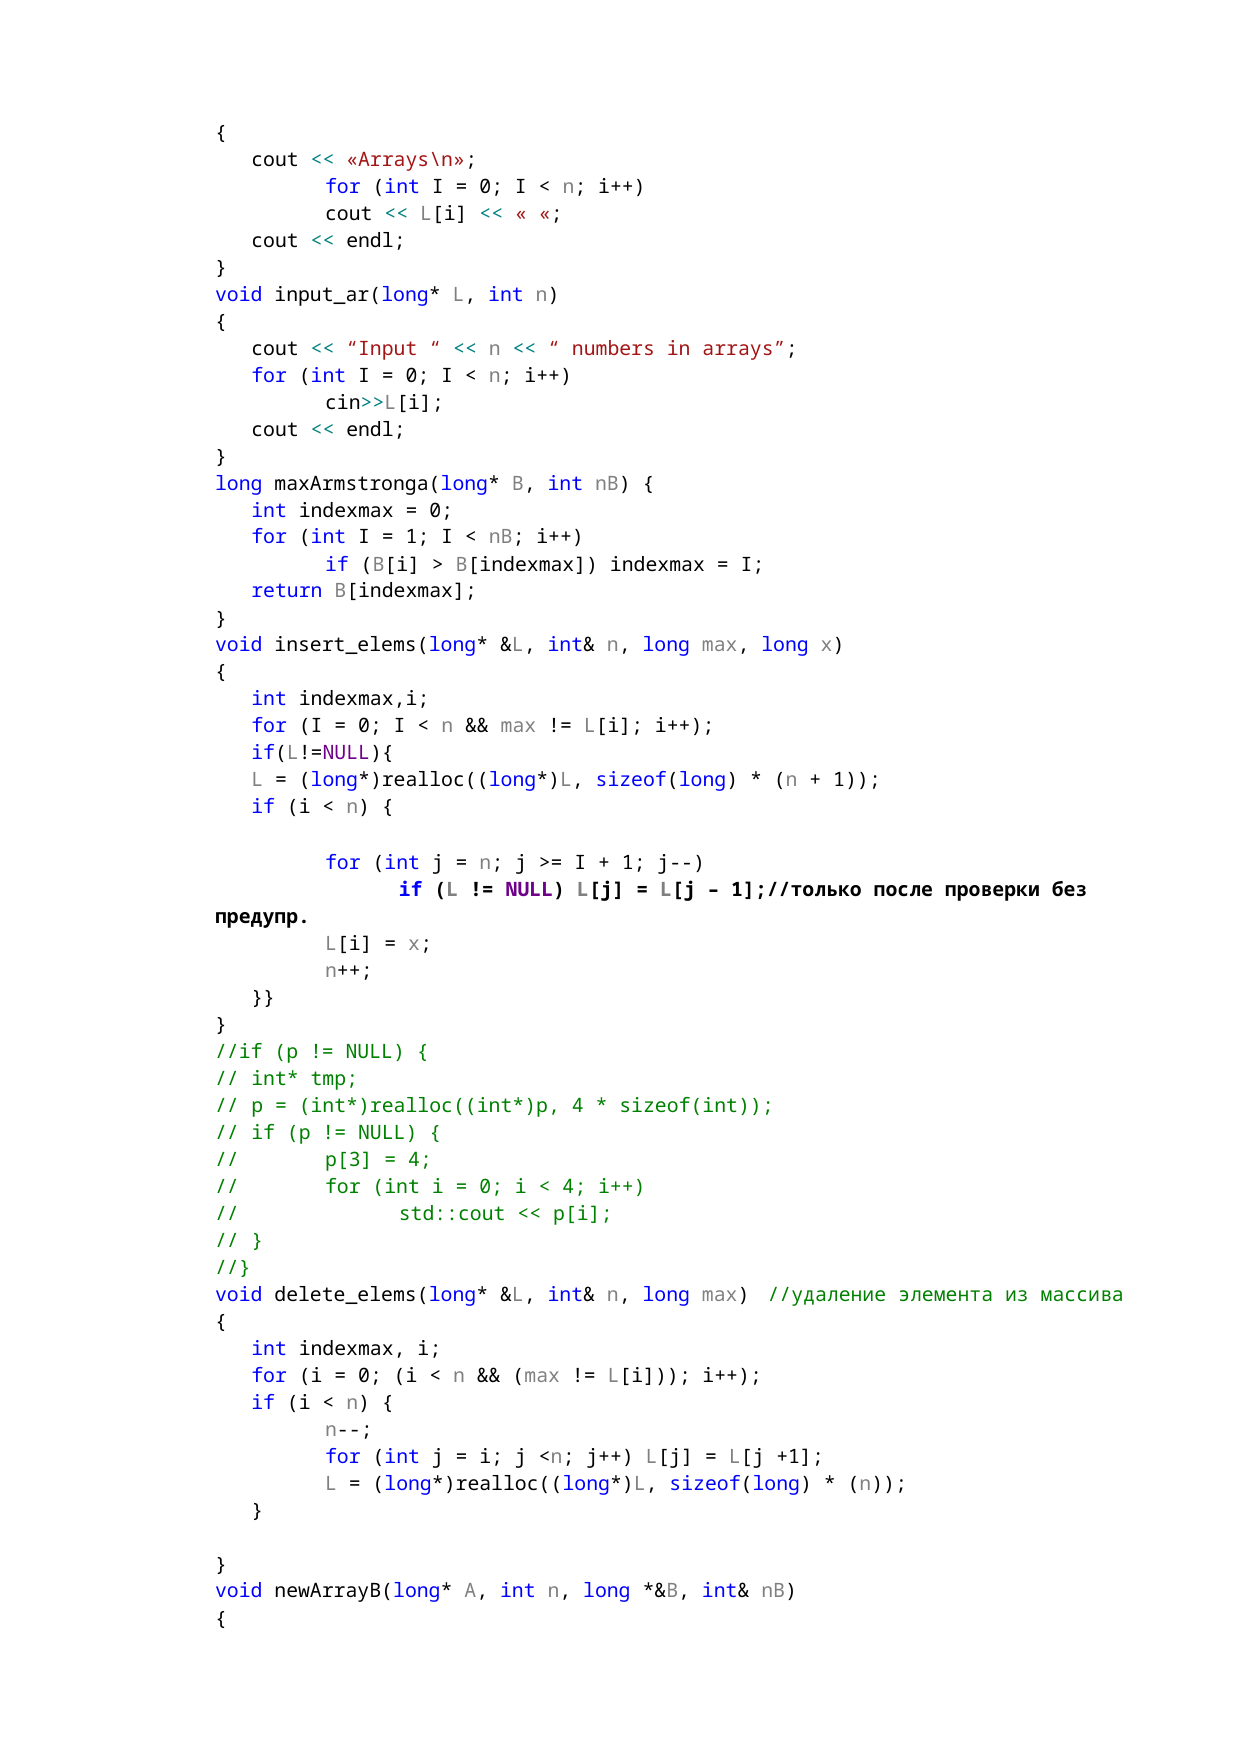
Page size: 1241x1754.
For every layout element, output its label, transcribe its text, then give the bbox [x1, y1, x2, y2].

text } [215, 442, 1152, 469]
text int indexmax, i; [215, 1334, 1152, 1361]
text for (int I = 0; I < n; i++) [215, 361, 1152, 388]
text } [215, 1496, 1152, 1523]
text void newArrayB(long* A, int n, long *&B, int& nB) [215, 1577, 1152, 1604]
text if (i < n) { [215, 1388, 1152, 1415]
text { [215, 1604, 1152, 1631]
text if (B[i] > B[indexmax]) indexmax = I; [215, 550, 1152, 577]
text for (i = 0; (i < n && (max != L[i])); i++); [215, 1361, 1152, 1388]
text void insert_elems(long* &L, int& n, long max, long x) [215, 631, 1152, 658]
text { [215, 1307, 1152, 1334]
text for (int I = 0; I < n; i++) [215, 172, 1152, 199]
text { [215, 658, 1152, 685]
text for (int j = i; j <n; j++) L[j] = L[j +1]; [215, 1442, 1152, 1469]
text // std::cout << p[i]; [215, 1199, 1152, 1226]
text if(L!=NULL){ [215, 739, 1152, 766]
text // } [215, 1226, 1152, 1253]
text cout << L[i] << « «; [215, 199, 1152, 226]
text n--; [215, 1415, 1152, 1442]
text int indexmax,i; [215, 685, 1152, 712]
text { [215, 118, 1152, 145]
text //} [215, 1253, 1152, 1280]
text // for (int i = 0; i < 4; i++) [215, 1172, 1152, 1199]
text //if (p != NULL) { [215, 1037, 1152, 1064]
text return B[indexmax]; [215, 577, 1152, 604]
text void input_ar(long* L, int n) [215, 280, 1152, 307]
text int indexmax = 0; [215, 496, 1152, 523]
text cout << «Arrays\n»; [215, 145, 1152, 172]
text } [215, 1550, 1152, 1577]
text cout << endl; [215, 226, 1152, 253]
text cout << “Input “ << n << “ numbers in arrays”; [215, 334, 1152, 361]
text for (I = 0; I < n && max != L[i]; i++); [215, 712, 1152, 739]
text { [215, 307, 1152, 334]
text cin>>L[i]; [215, 388, 1152, 415]
text for (int j = n; j >= I + 1; j--) [215, 848, 1152, 875]
text void delete_elems(long* &L, int& n, long max) //удаление элемента из массива [215, 1280, 1152, 1307]
text } [215, 1010, 1152, 1037]
text } [215, 253, 1152, 280]
text } [215, 604, 1152, 631]
text // p = (int*)realloc((int*)p, 4 * sizeof(int)); [215, 1091, 1152, 1118]
text }} [215, 983, 1152, 1010]
text // if (p != NULL) { [215, 1118, 1152, 1145]
text L = (long*)realloc((long*)L, sizeof(long) * (n)); [215, 1469, 1152, 1496]
text L[i] = x; [215, 929, 1152, 956]
text cout << endl; [215, 415, 1152, 442]
text n++; [215, 956, 1152, 983]
text if (i < n) { [215, 793, 1152, 819]
text // p[3] = 4; [215, 1145, 1152, 1172]
text // int* tmp; [215, 1064, 1152, 1091]
text for (int I = 1; I < nB; i++) [215, 523, 1152, 550]
text L = (long*)realloc((long*)L, sizeof(long) * (n + 1)); [215, 766, 1152, 793]
text if (L != NULL) L[j] = L[j – 1];//только после проверки без предупр. [215, 875, 1152, 929]
text long maxArmstronga(long* B, int nB) { [215, 469, 1152, 496]
